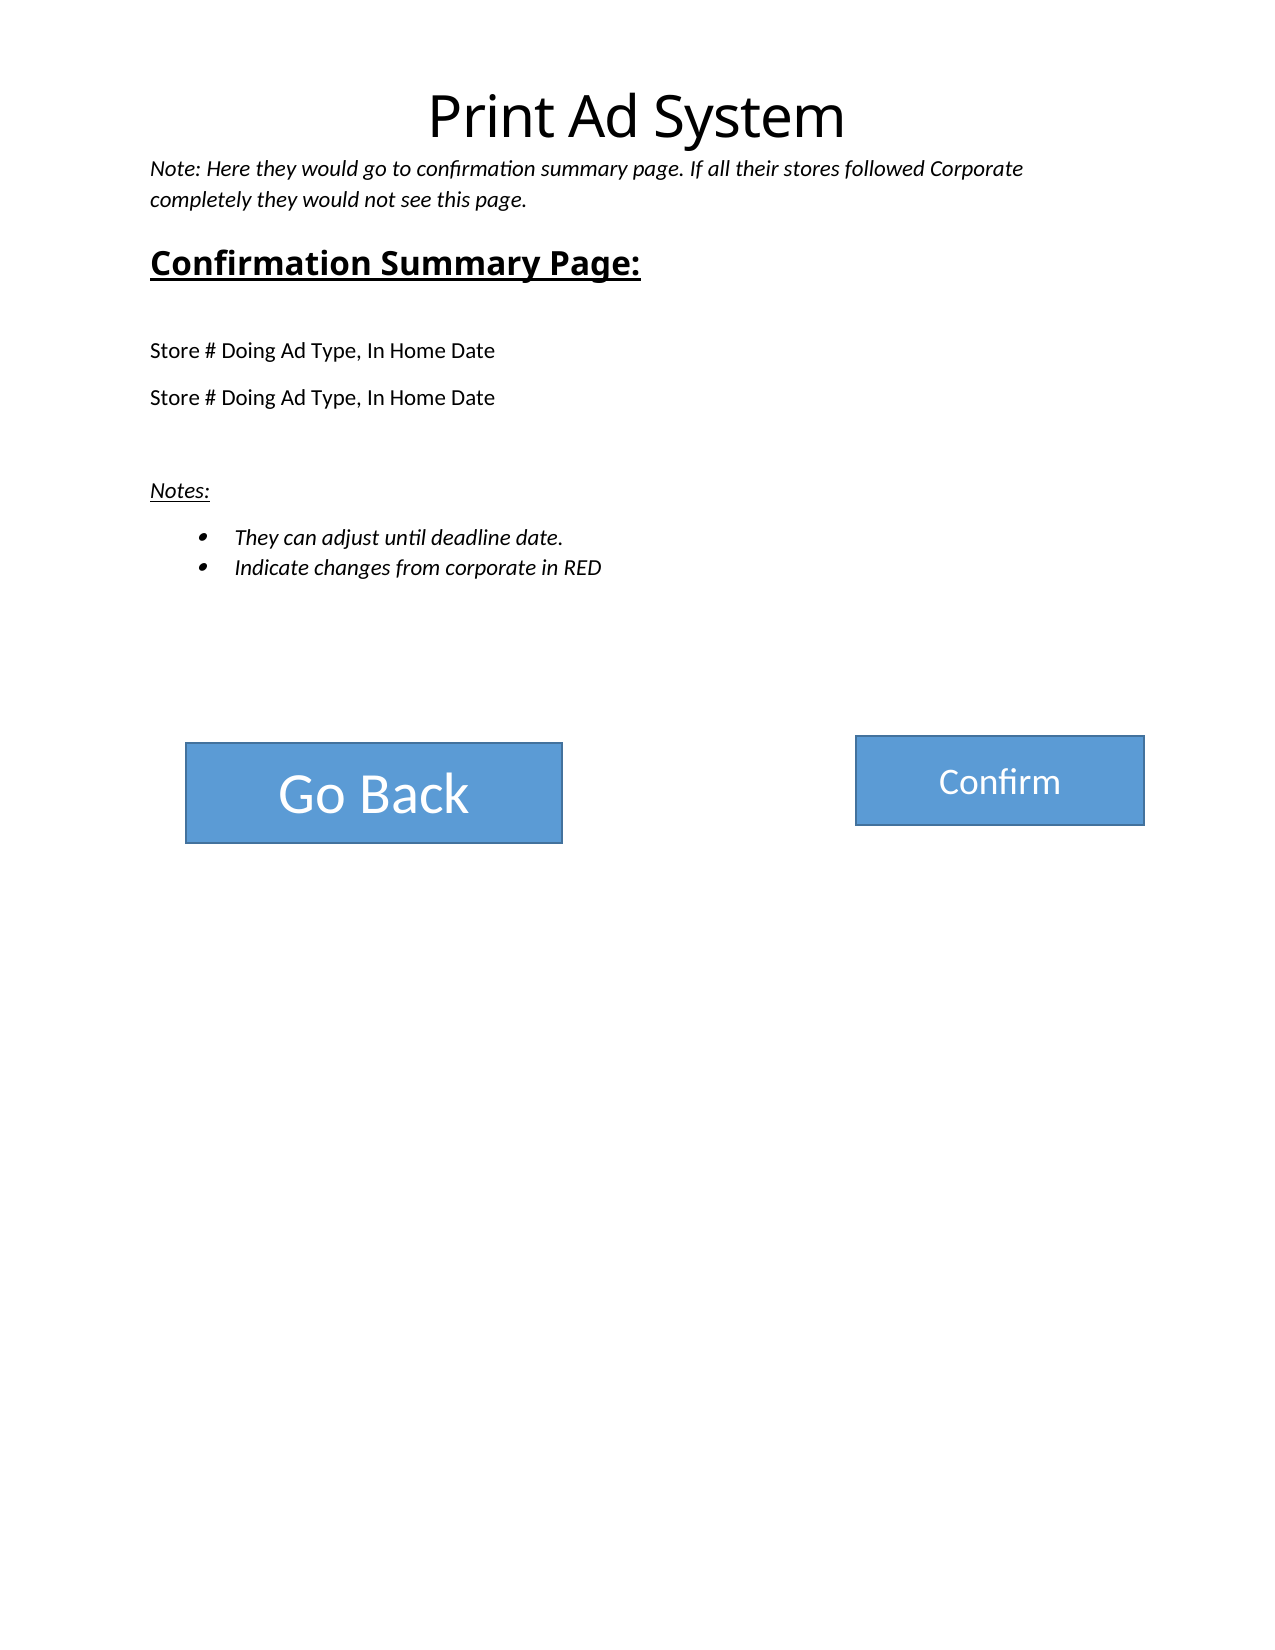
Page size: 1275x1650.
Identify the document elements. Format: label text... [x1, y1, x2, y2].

text Note: Here they would go to confirmation summary page. If all their stores followed Corporate completely they would not see this page. [150, 154, 1125, 213]
text Store # Doing Ad Type, In Home Date [150, 383, 1125, 411]
list They can adjust until deadline date. [197, 523, 1125, 551]
list Indicate changes from corporate in RED [197, 553, 1125, 581]
text Notes: [150, 476, 1125, 504]
subtitle Confirmation Summary Page: [150, 240, 1125, 285]
text Store # Doing Ad Type, In Home Date [150, 336, 1125, 364]
